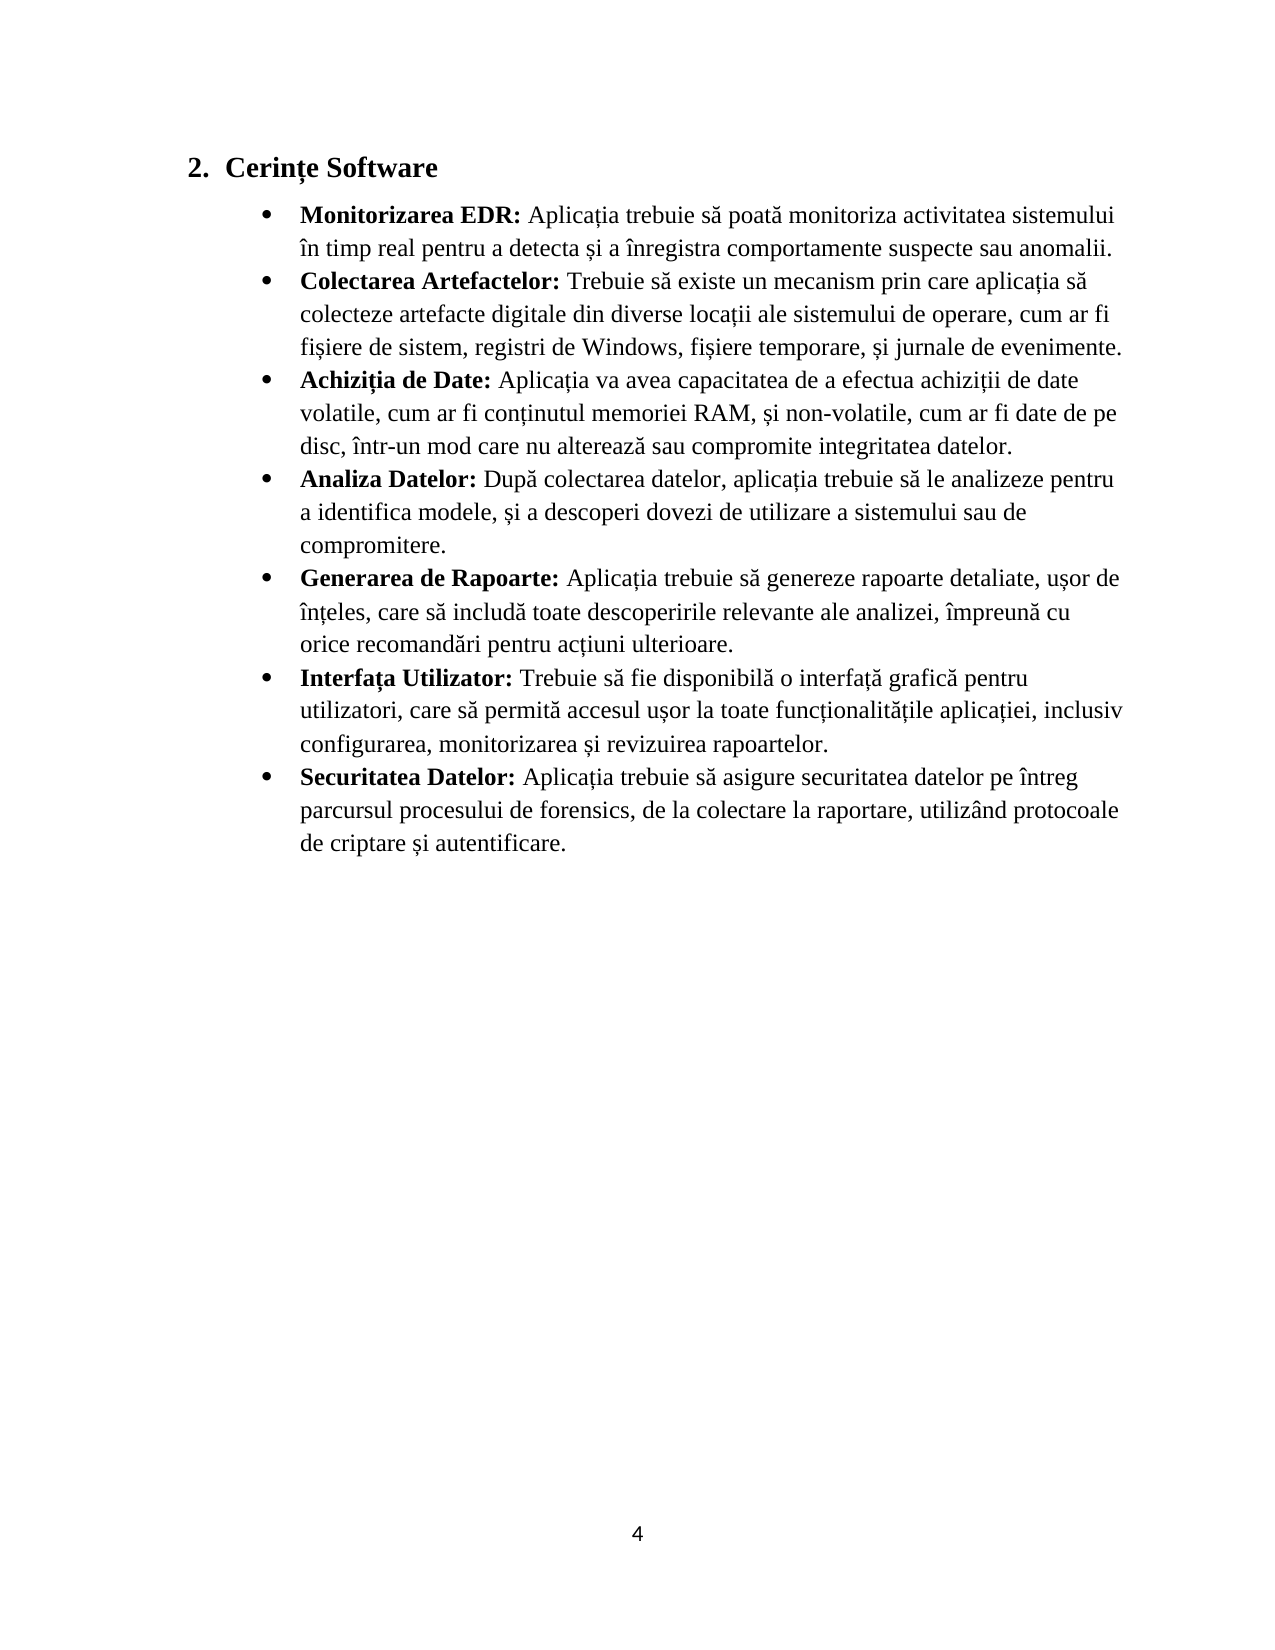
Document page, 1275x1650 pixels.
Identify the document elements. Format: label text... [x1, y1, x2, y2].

list Interfața Utilizator: Trebuie să fie disponibilă o interfață grafică pentru utilizatori, care să permită accesul ușor la toate funcționalitățile aplicației, inclusiv configurarea, monitorizarea și revizuirea rapoartelor. [262, 663, 1125, 757]
list Achiziția de Date: Aplicația va avea capacitatea de a efectua achiziții de date volatile, cum ar fi conținutul memoriei RAM, și non-volatile, cum ar fi date de pe disc, într-un mod care nu alterează sau compromite integritatea datelor. [262, 365, 1125, 460]
list Monitorizarea EDR: Aplicația trebuie să poată monitoriza activitatea sistemului în timp real pentru a detecta și a înregistra comportamente suspecte sau anomalii. [262, 200, 1125, 262]
list Cerințe Software [187, 150, 1125, 183]
list Generarea de Rapoarte: Aplicația trebuie să genereze rapoarte detaliate, ușor de înțeles, care să includă toate descoperirile relevante ale analizei, împreună cu orice recomandări pentru acțiuni ulterioare. [262, 563, 1125, 658]
list Colectarea Artefactelor: Trebuie să existe un mecanism prin care aplicația să colecteze artefacte digitale din diverse locații ale sistemului de operare, cum ar fi fișiere de sistem, registri de Windows, fișiere temporare, și jurnale de evenimente. [262, 266, 1125, 361]
list Securitatea Datelor: Aplicația trebuie să asigure securitatea datelor pe întreg parcursul procesului de forensics, de la colectare la raportare, utilizând protocoale de criptare și autentificare. [262, 762, 1125, 856]
list Analiza Datelor: După colectarea datelor, aplicația trebuie să le analizeze pentru a identifica modele, și a descoperi dovezi de utilizare a sistemului sau de compromitere. [262, 464, 1125, 559]
